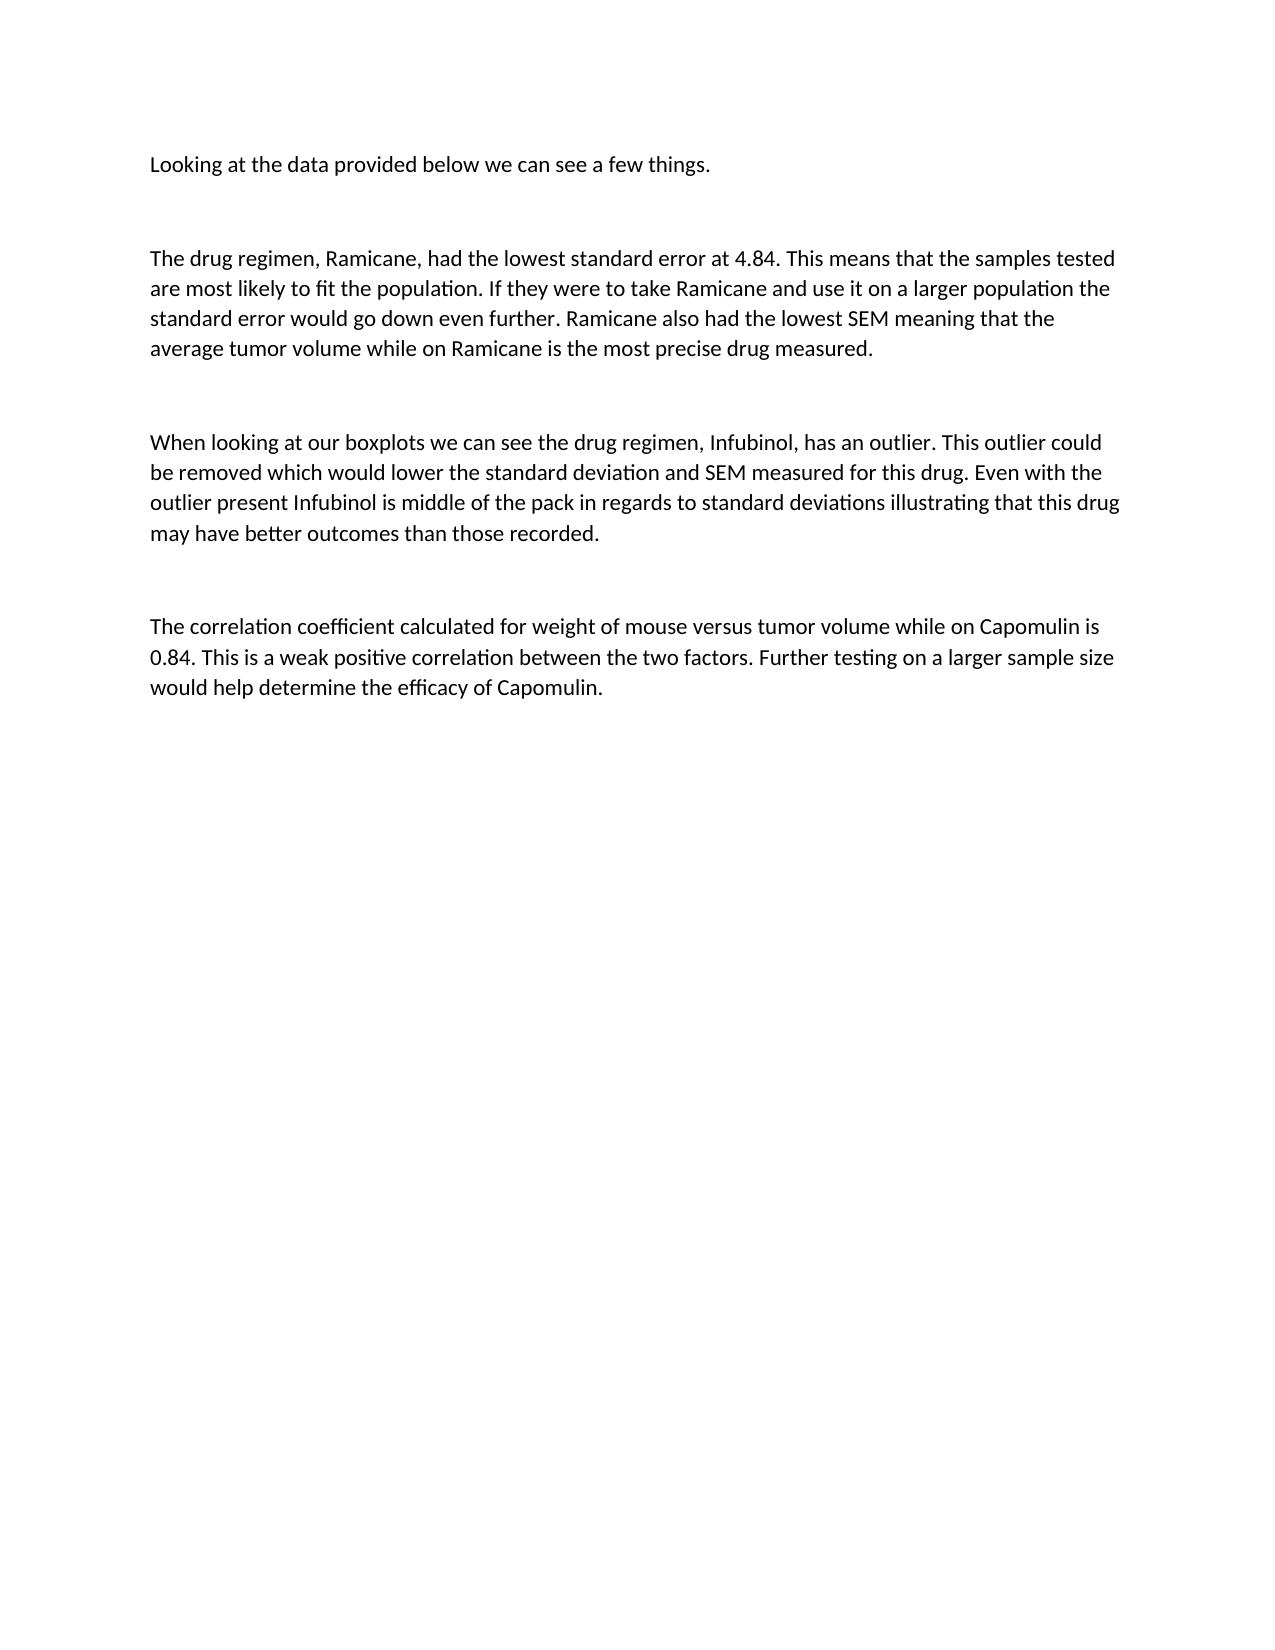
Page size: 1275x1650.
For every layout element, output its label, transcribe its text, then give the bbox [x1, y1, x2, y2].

text Looking at the data provided below we can see a few things. [150, 150, 1125, 178]
text When looking at our boxplots we can see the drug regimen, Infubinol, has an outlier. This outlier could be removed which would lower the standard deviation and SEM measured for this drug. Even with the outlier present Infubinol is middle of the pack in regards to standard deviations illustrating that this drug may have better outcomes than those recorded. [150, 428, 1125, 547]
text The drug regimen, Ramicane, had the lowest standard error at 4.84. This means that the samples tested are most likely to fit the population. If they were to take Ramicane and use it on a larger population the standard error would go down even further. Ramicane also had the lowest SEM meaning that the average tumor volume while on Ramicane is the most precise drug measured. [150, 244, 1125, 362]
text The correlation coefficient calculated for weight of mouse versus tumor volume while on Capomulin is 0.84. This is a weak positive correlation between the two factors. Further testing on a larger sample size would help determine the efficacy of Capomulin. [150, 612, 1125, 701]
